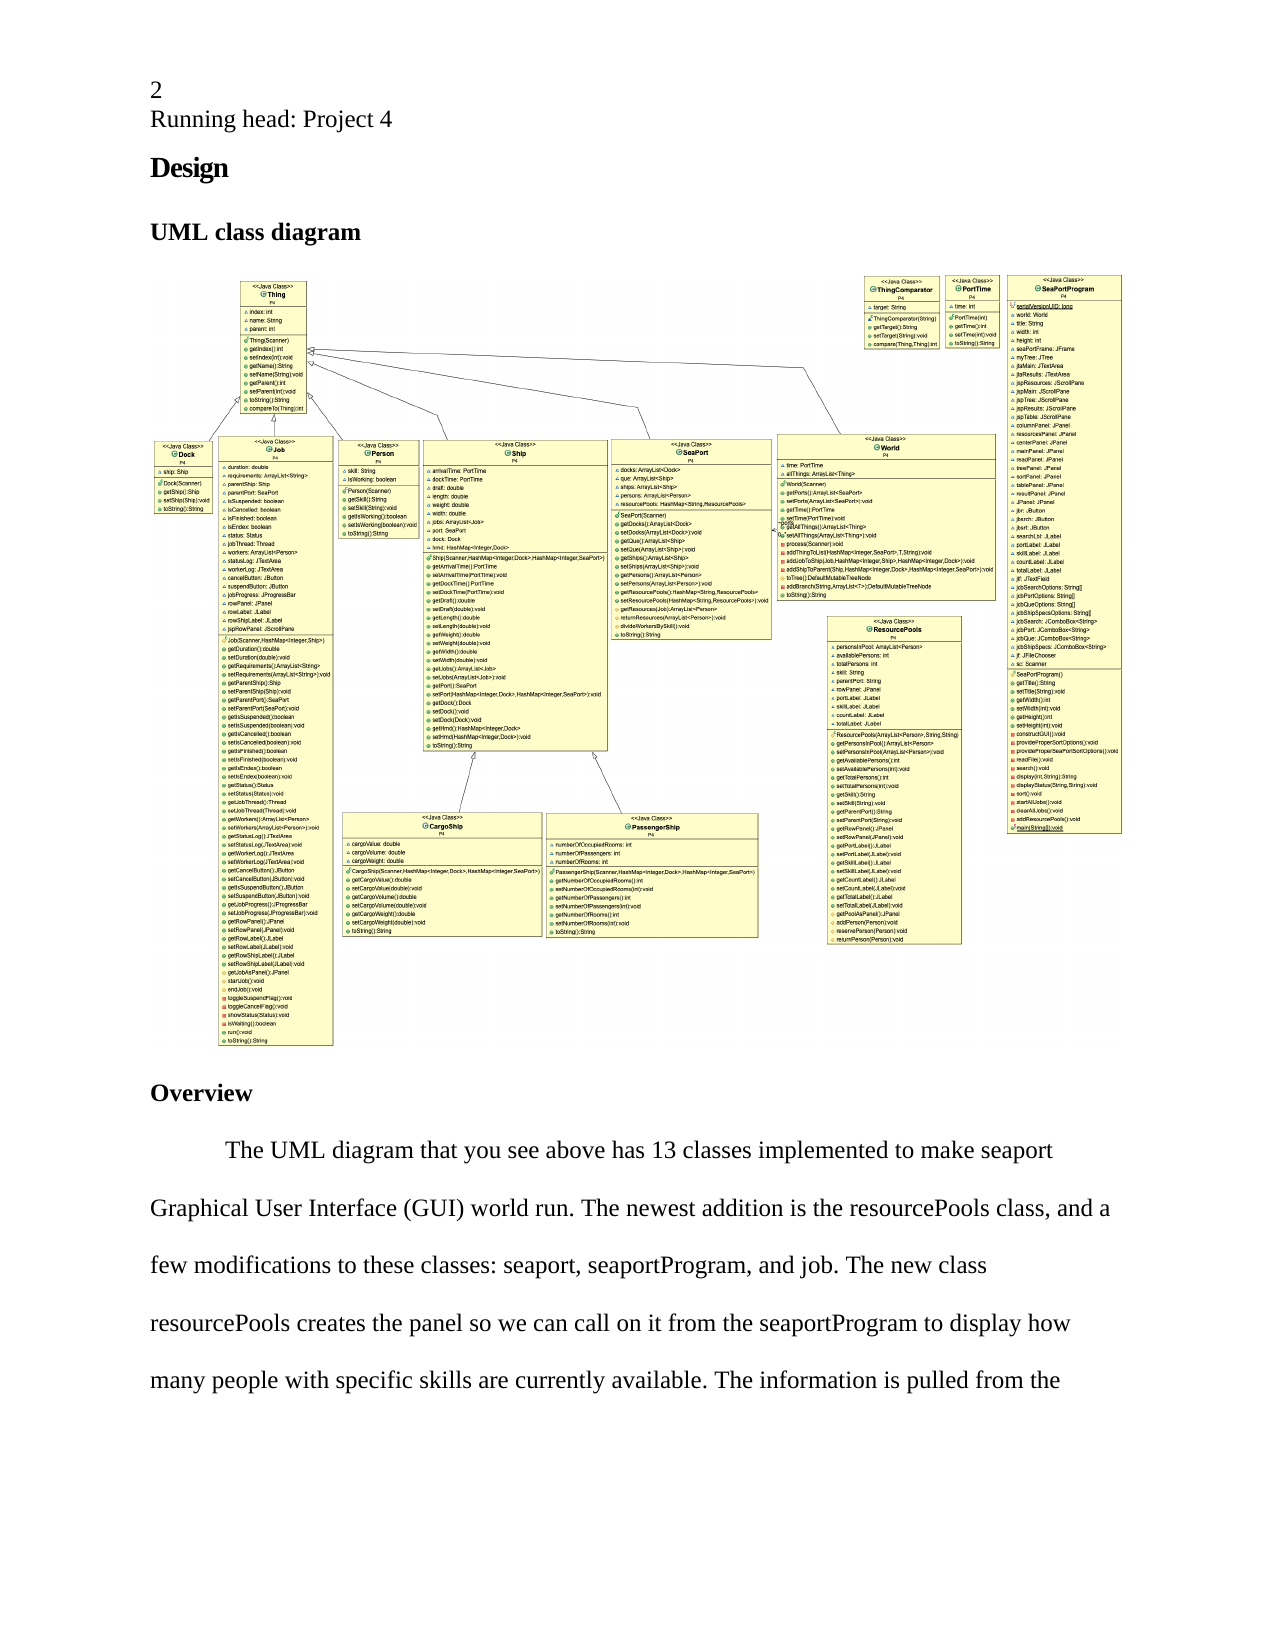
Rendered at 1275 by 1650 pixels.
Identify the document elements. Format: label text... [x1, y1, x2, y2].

title Design [150, 150, 1125, 183]
text UML class diagram [150, 217, 1125, 246]
picture [150, 274, 1125, 1049]
text Overview [150, 1078, 1125, 1107]
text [150, 1135, 1125, 1394]
